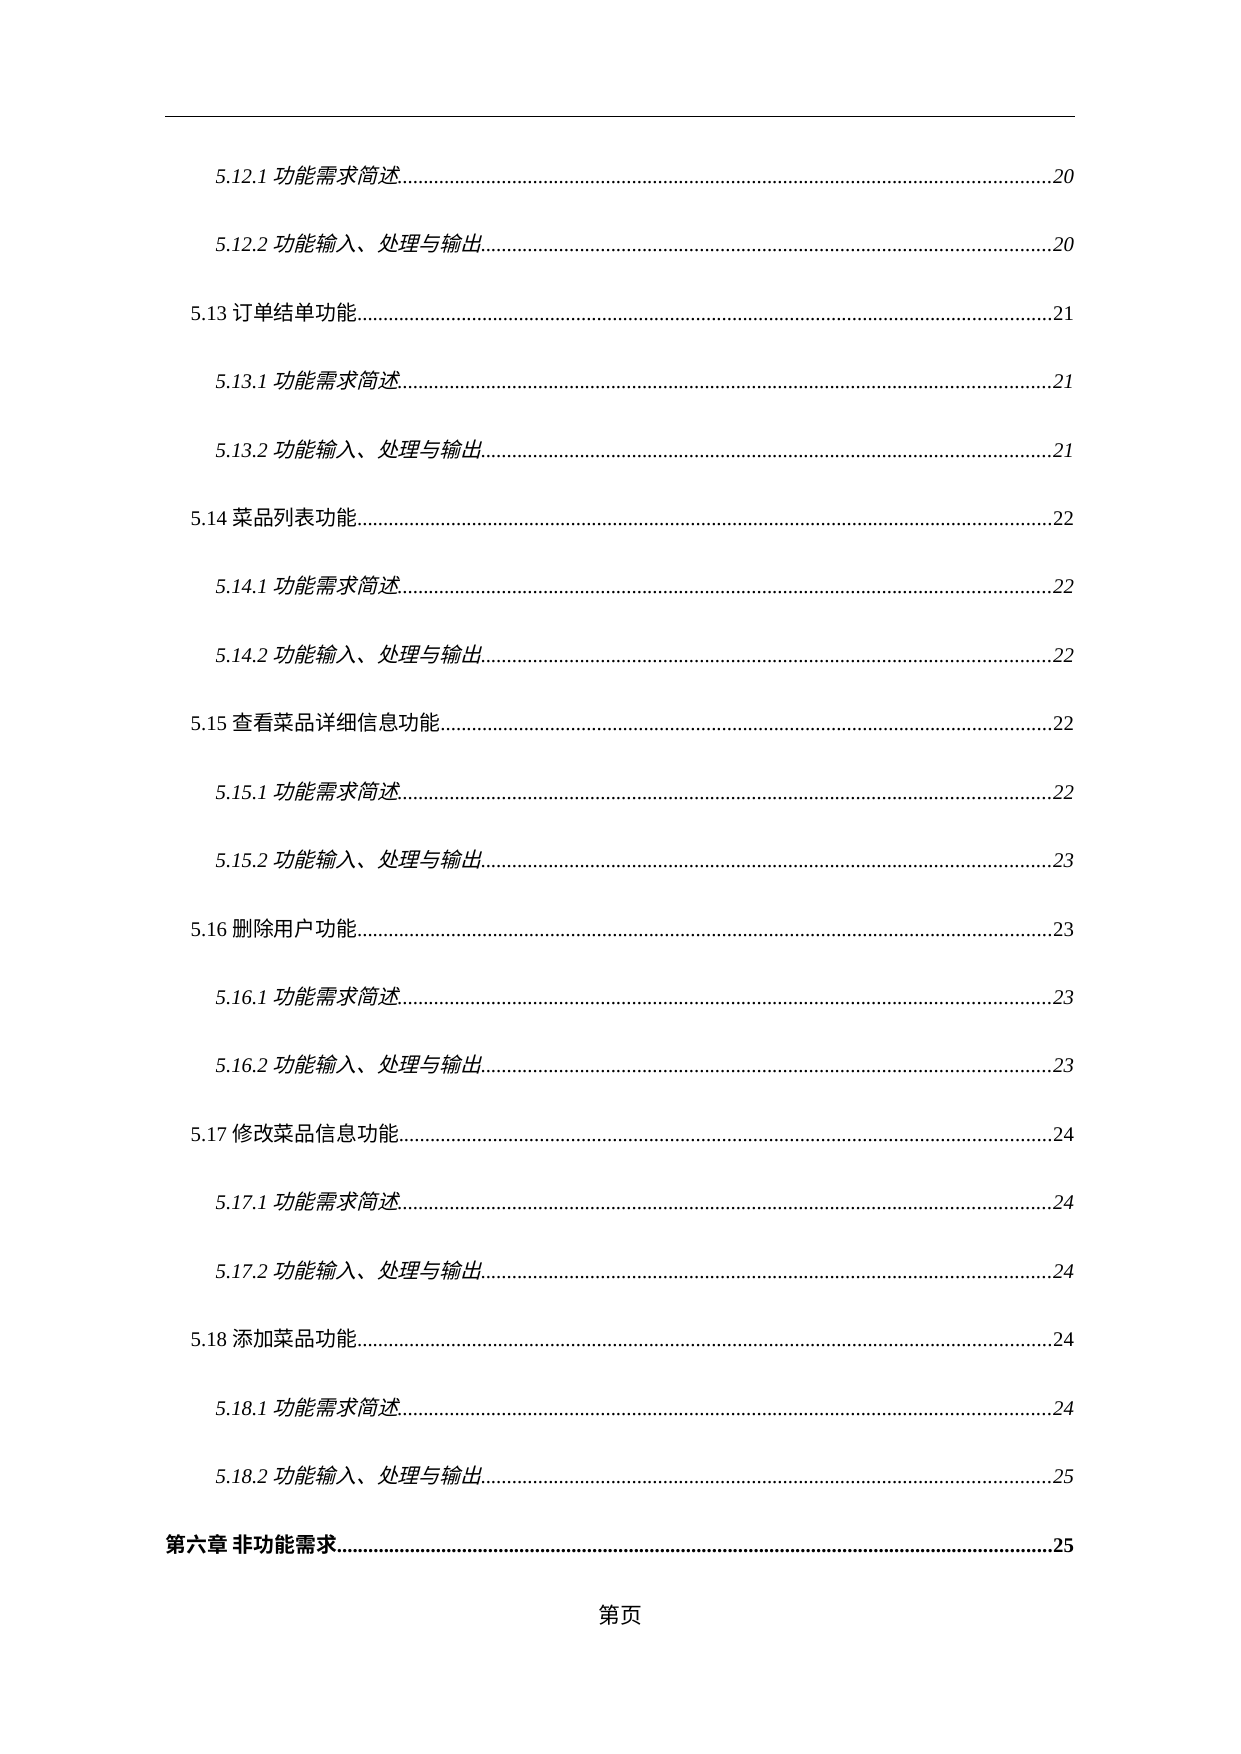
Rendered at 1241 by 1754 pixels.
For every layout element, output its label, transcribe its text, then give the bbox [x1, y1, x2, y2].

text 5.16.2 功能输入、处理与输出 23 [215, 1048, 1075, 1080]
text 5.12.1 功能需求简述 20 [215, 158, 1075, 190]
text 5.12.2 功能输入、处理与输出 20 [215, 226, 1075, 259]
text 第六章 非功能需求 25 [165, 1527, 1075, 1559]
text 5.18.2 功能输入、处理与输出 25 [215, 1458, 1075, 1491]
text 5.15.1 功能需求简述 22 [215, 774, 1075, 806]
text 5.15 查看菜品详细信息功能 22 [190, 705, 1075, 738]
text 5.16.1 功能需求简述 23 [215, 979, 1075, 1012]
text 5.15.2 功能输入、处理与输出 23 [215, 842, 1075, 875]
text 5.14.1 功能需求简述 22 [215, 568, 1075, 601]
text 5.17.1 功能需求简述 24 [215, 1184, 1075, 1217]
text 5.14.2 功能输入、处理与输出 22 [215, 637, 1075, 669]
text 5.13.2 功能输入、处理与输出 21 [215, 432, 1075, 464]
text 5.18.1 功能需求简述 24 [215, 1390, 1075, 1422]
text 5.14 菜品列表功能 22 [190, 500, 1075, 533]
text 5.18 添加菜品功能 24 [190, 1321, 1075, 1354]
text 5.16 删除用户功能 23 [190, 911, 1075, 943]
text 5.17 修改菜品信息功能 24 [190, 1116, 1075, 1148]
text 5.13.1 功能需求简述 21 [215, 363, 1075, 396]
text 5.13 订单结单功能 21 [190, 295, 1075, 327]
text 5.17.2 功能输入、处理与输出 24 [215, 1253, 1075, 1285]
